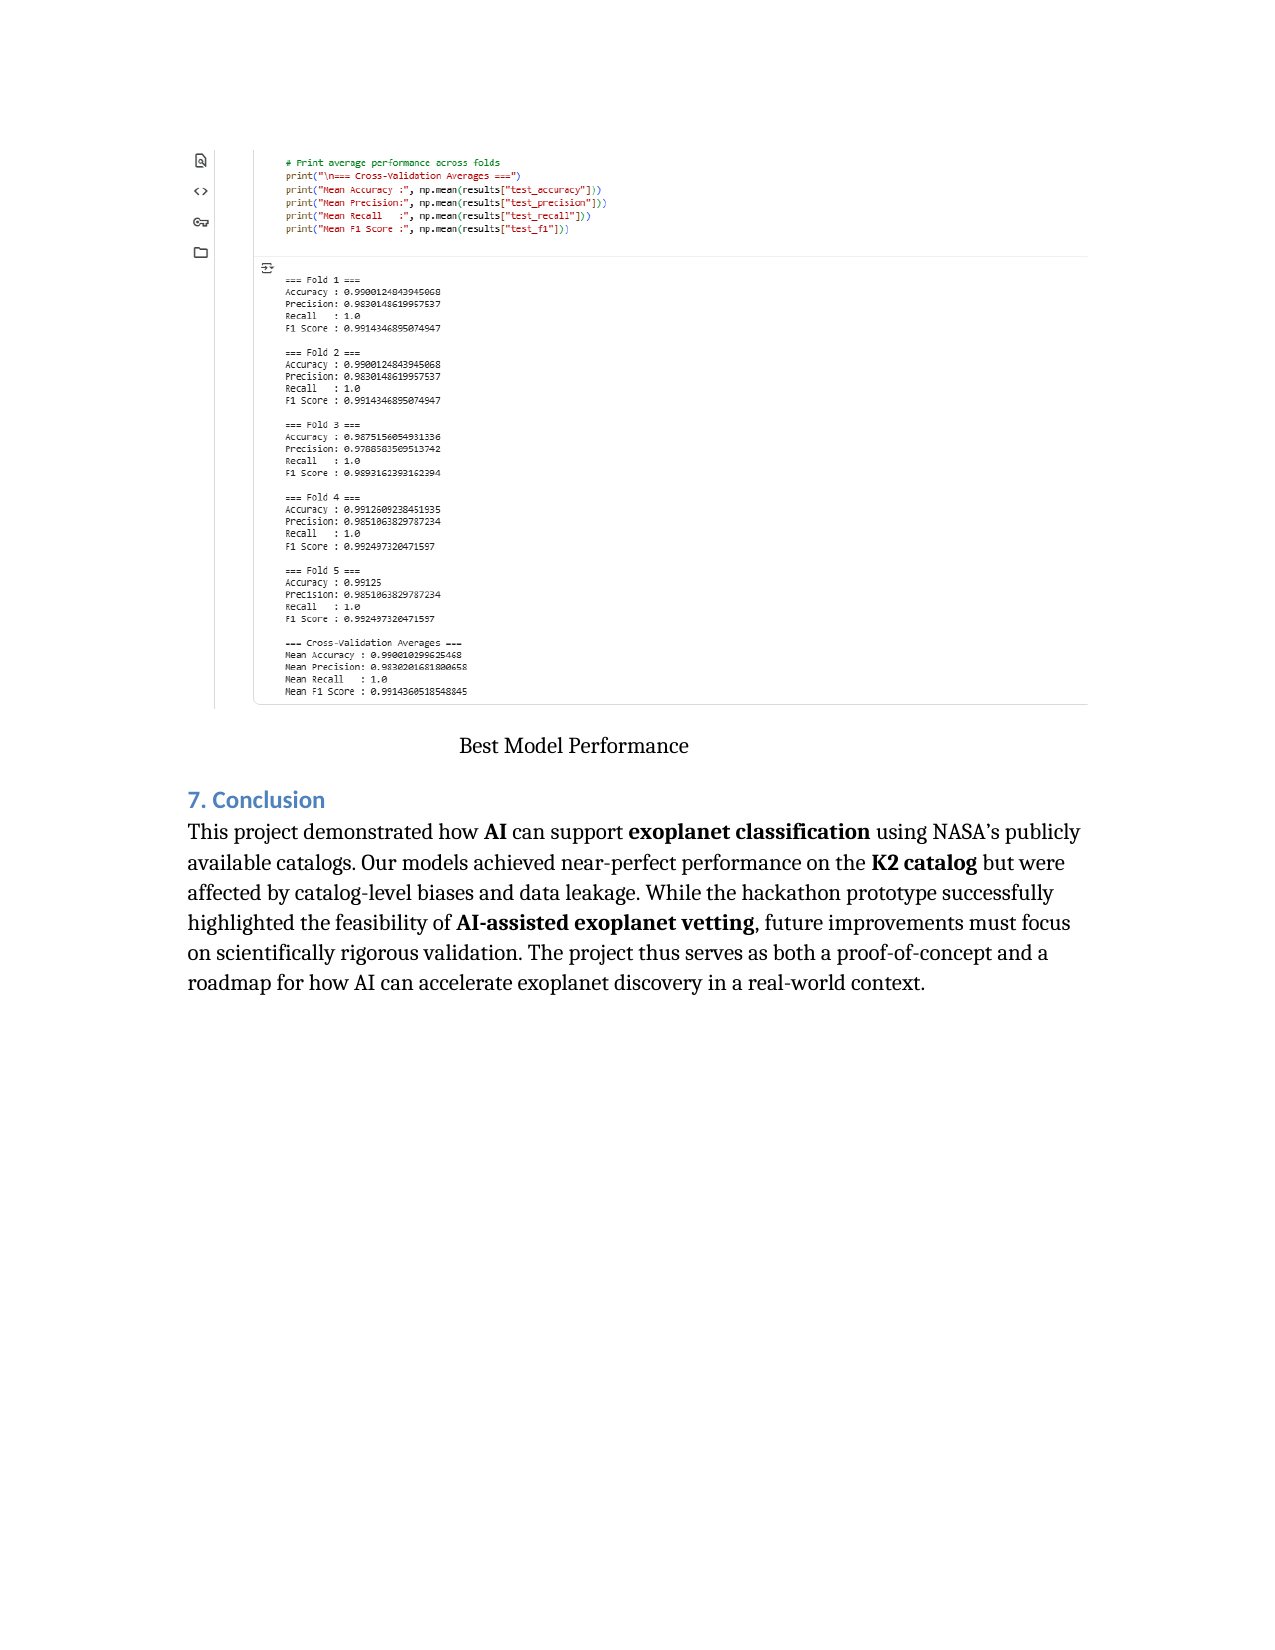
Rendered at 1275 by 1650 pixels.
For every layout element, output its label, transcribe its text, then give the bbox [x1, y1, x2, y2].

text This project demonstrated how AI can support exoplanet classification using NASA’s publicly available catalogs. Our models achieved near-perfect performance on the K2 catalog but were affected by catalog-level biases and data leakage. While the hackathon prototype successfully highlighted the feasibility of AI-assisted exoplanet vetting, future improvements must focus on scientifically rigorous validation. The project thus serves as both a proof-of-concept and a roadmap for how AI can accelerate exoplanet discovery in a real-world context. [187, 819, 1087, 996]
text Best Model Performance [187, 733, 1087, 759]
picture [187, 150, 1088, 709]
subtitle 7. Conclusion [187, 784, 1087, 814]
